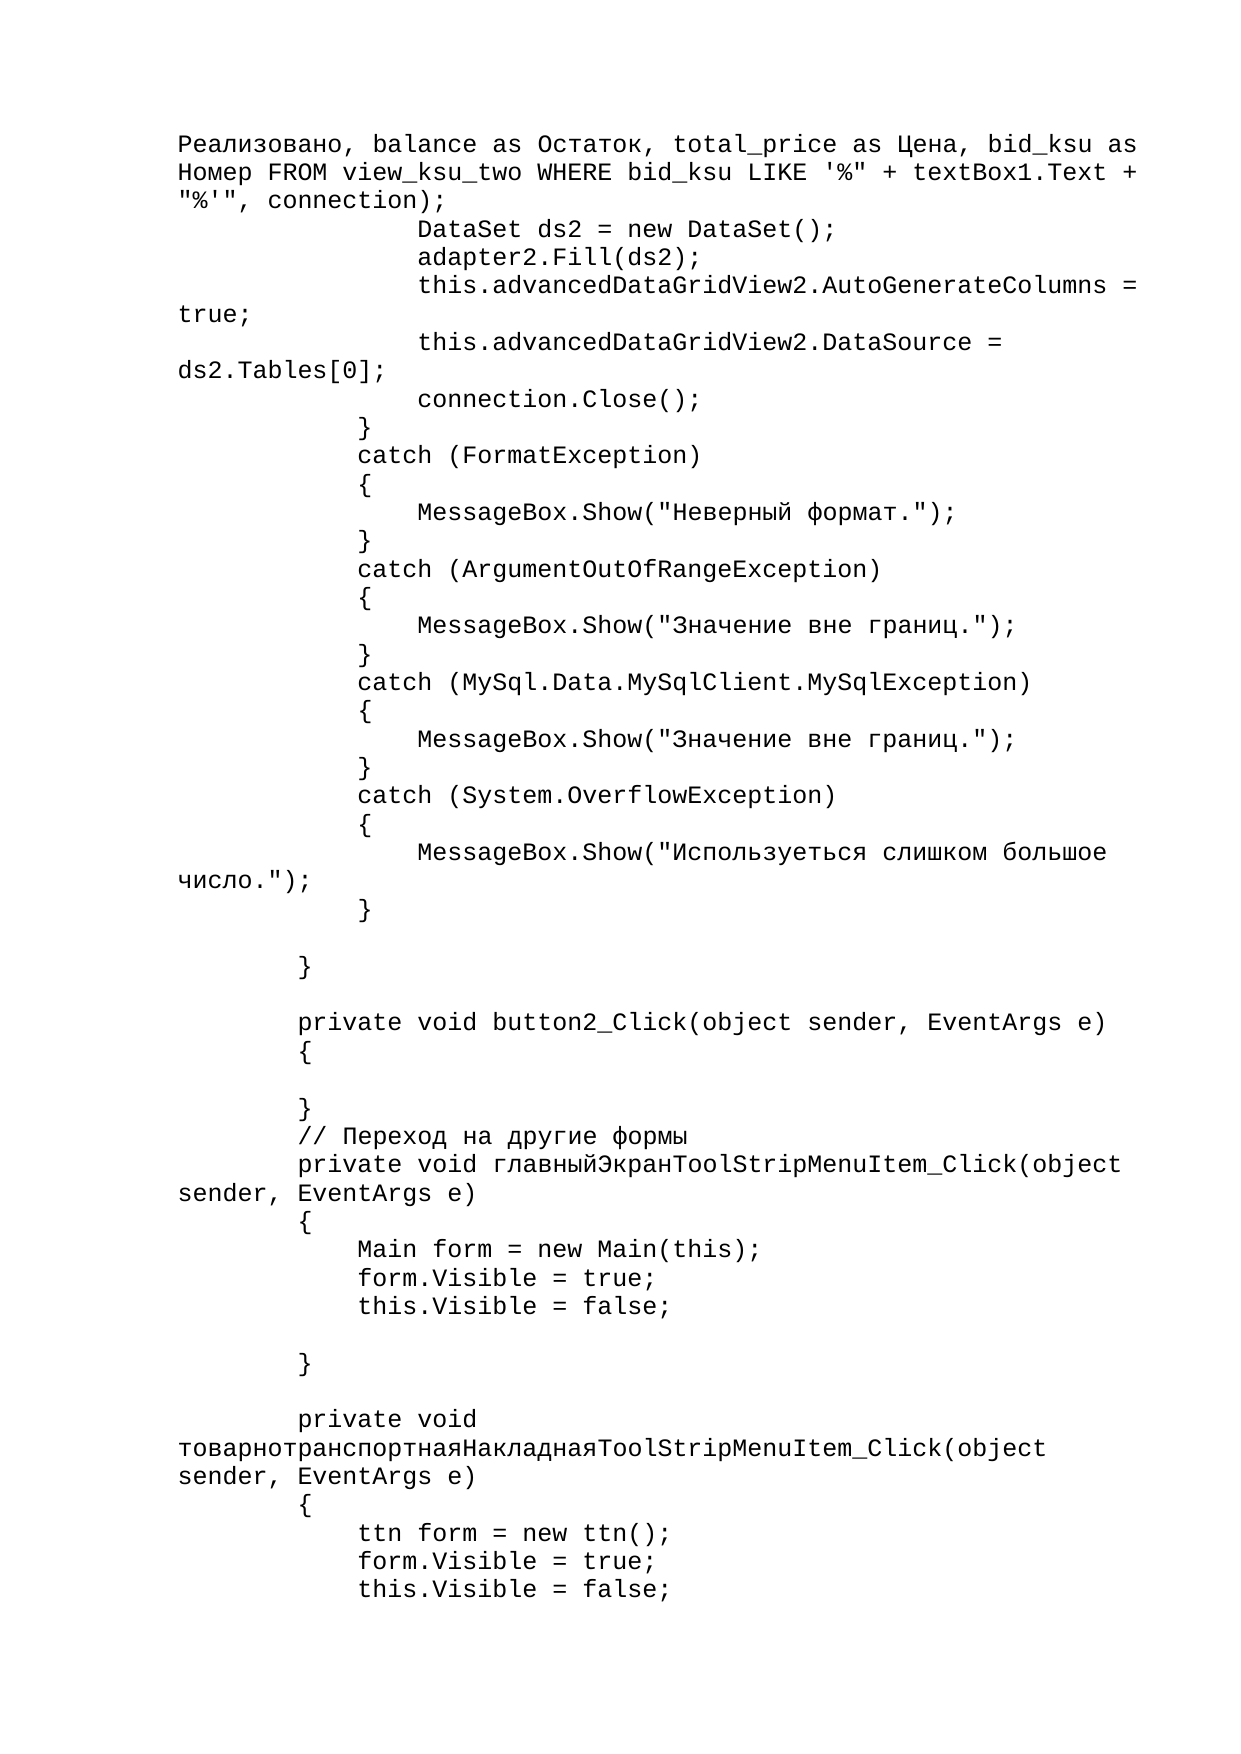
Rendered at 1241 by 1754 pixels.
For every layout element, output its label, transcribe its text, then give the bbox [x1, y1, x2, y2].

text MessageBox.Show("Неверный формат."); [177, 499, 1152, 528]
text this.advancedDataGridView2.AutoGenerateColumns = true; [177, 273, 1152, 329]
text } [177, 1095, 1152, 1124]
text catch (System.OverflowException) [177, 783, 1152, 811]
text private void button2_Click(object sender, EventArgs e) [177, 1010, 1152, 1038]
text { [177, 1038, 1152, 1067]
text { [177, 1492, 1152, 1520]
text catch (ArgumentOutOfRangeException) [177, 556, 1152, 584]
text MessageBox.Show("Используеться слишком большое число."); [177, 839, 1152, 896]
text form.Visible = true; [177, 1265, 1152, 1294]
text } [177, 528, 1152, 556]
text { [177, 584, 1152, 613]
text { [177, 1209, 1152, 1237]
text catch (MySql.Data.MySqlClient.MySqlException) [177, 669, 1152, 698]
text { [177, 471, 1152, 499]
text } [177, 754, 1152, 783]
text } [177, 641, 1152, 669]
text // Переход на другие формы [177, 1124, 1152, 1152]
text this.advancedDataGridView2.DataSource = ds2.Tables[0]; [177, 329, 1152, 386]
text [177, 131, 1152, 216]
text this.Visible = false; [177, 1577, 1152, 1605]
text { [177, 698, 1152, 726]
text } [177, 414, 1152, 443]
text Main form = new Main(this); [177, 1237, 1152, 1265]
text DataSet ds2 = new DataSet(); [177, 216, 1152, 244]
text adapter2.Fill(ds2); [177, 244, 1152, 273]
text } [177, 1350, 1152, 1379]
text connection.Close(); [177, 386, 1152, 414]
text } [177, 896, 1152, 924]
text MessageBox.Show("Значение вне границ."); [177, 726, 1152, 754]
text ttn form = new ttn(); [177, 1520, 1152, 1549]
text this.Visible = false; [177, 1294, 1152, 1322]
text catch (FormatException) [177, 443, 1152, 471]
text { [177, 811, 1152, 839]
text private void товарнотранспортнаяНакладнаяToolStripMenuItem_Click(object sender, EventArgs e) [177, 1407, 1152, 1492]
text private void главныйЭкранToolStripMenuItem_Click(object sender, EventArgs e) [177, 1152, 1152, 1209]
text } [177, 953, 1152, 982]
text MessageBox.Show("Значение вне границ."); [177, 613, 1152, 641]
text form.Visible = true; [177, 1549, 1152, 1577]
